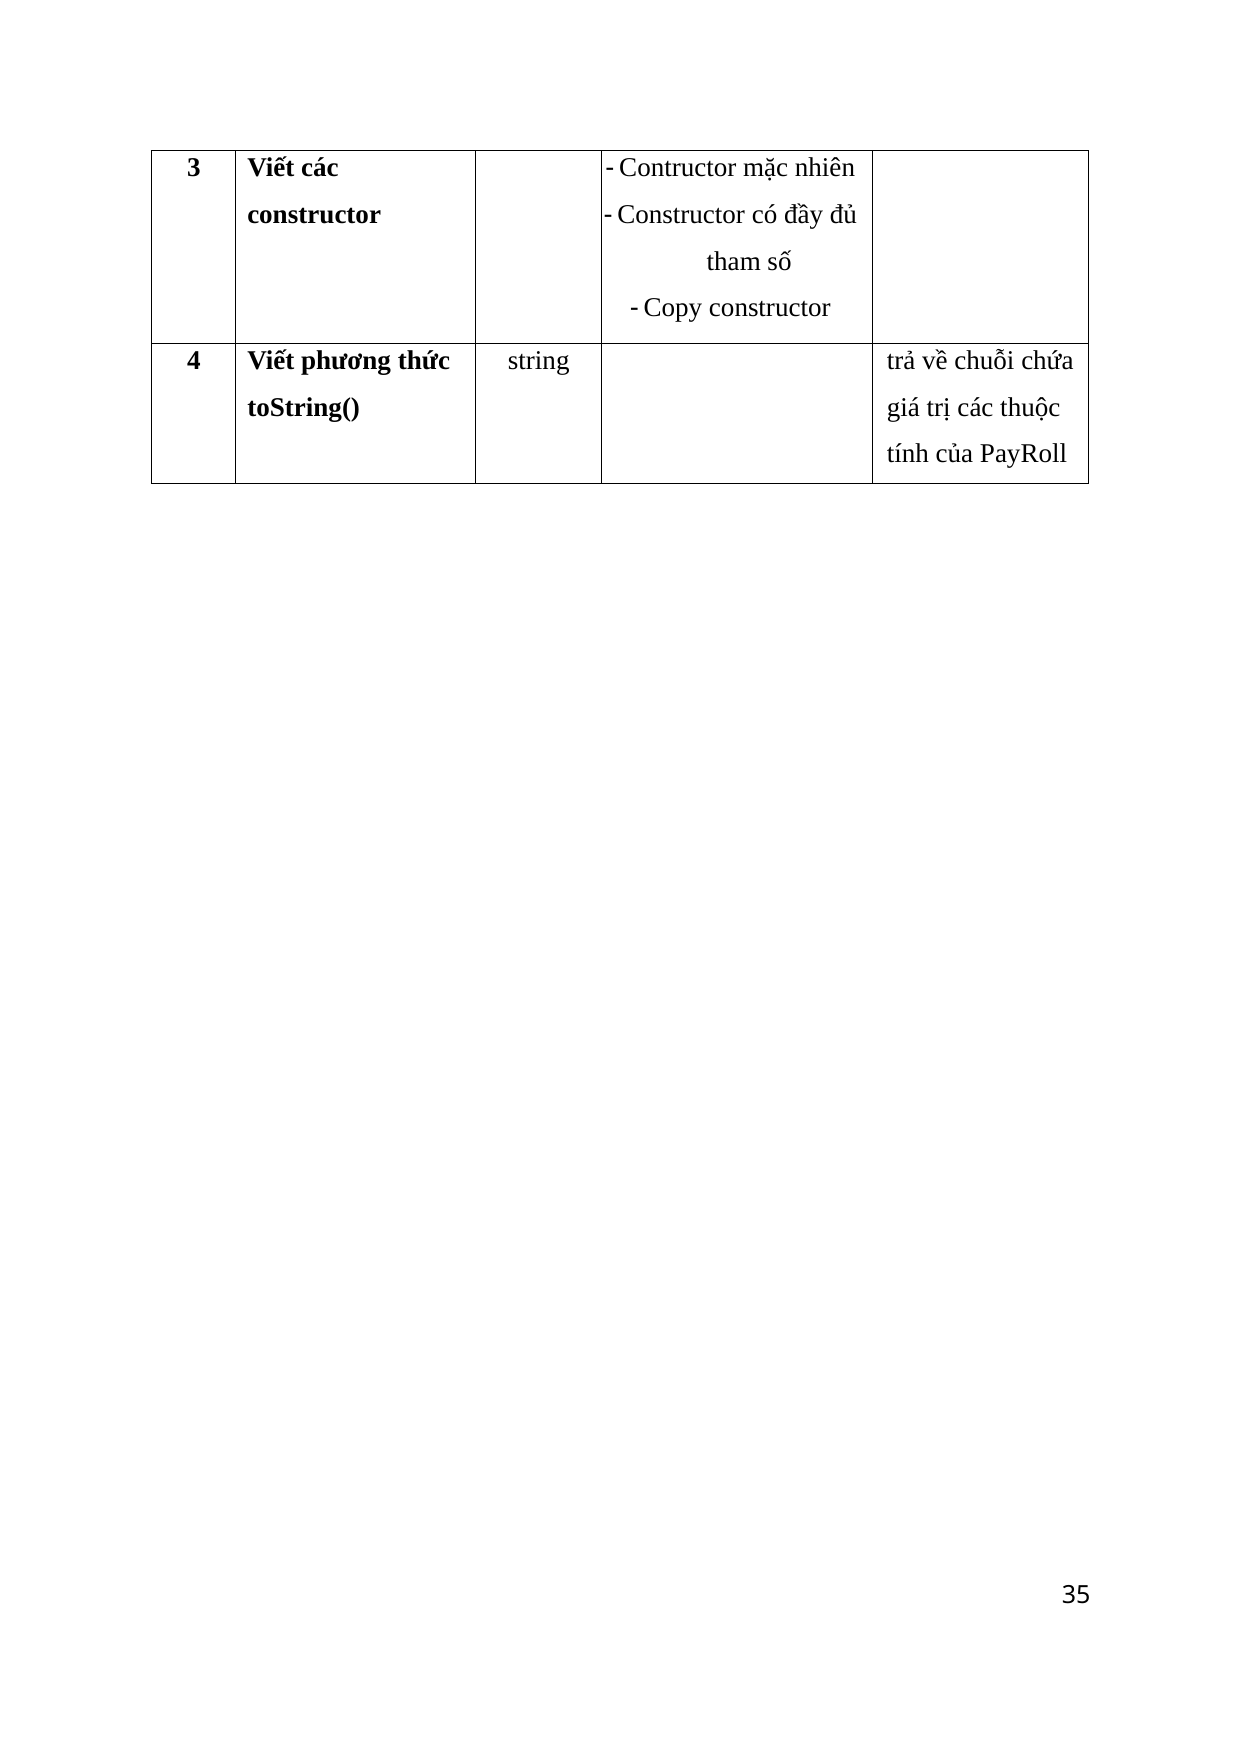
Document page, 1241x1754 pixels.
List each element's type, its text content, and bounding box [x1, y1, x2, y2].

table_cell 3 [152, 151, 235, 343]
table_cell [873, 151, 1088, 343]
table_cell [476, 151, 601, 343]
table_cell 4 [152, 344, 235, 483]
table_cell Contructor mặc nhiên Constructor có đầy đủ tham số Copy constructor [602, 151, 872, 343]
table_cell Viết các constructor [236, 151, 475, 343]
table_cell string [476, 344, 601, 483]
table_cell [602, 344, 872, 483]
table_cell trả về chuỗi chứa giá trị các thuộc tính của PayRoll [873, 344, 1088, 483]
table_cell Viết phương thức toString() [236, 344, 475, 483]
